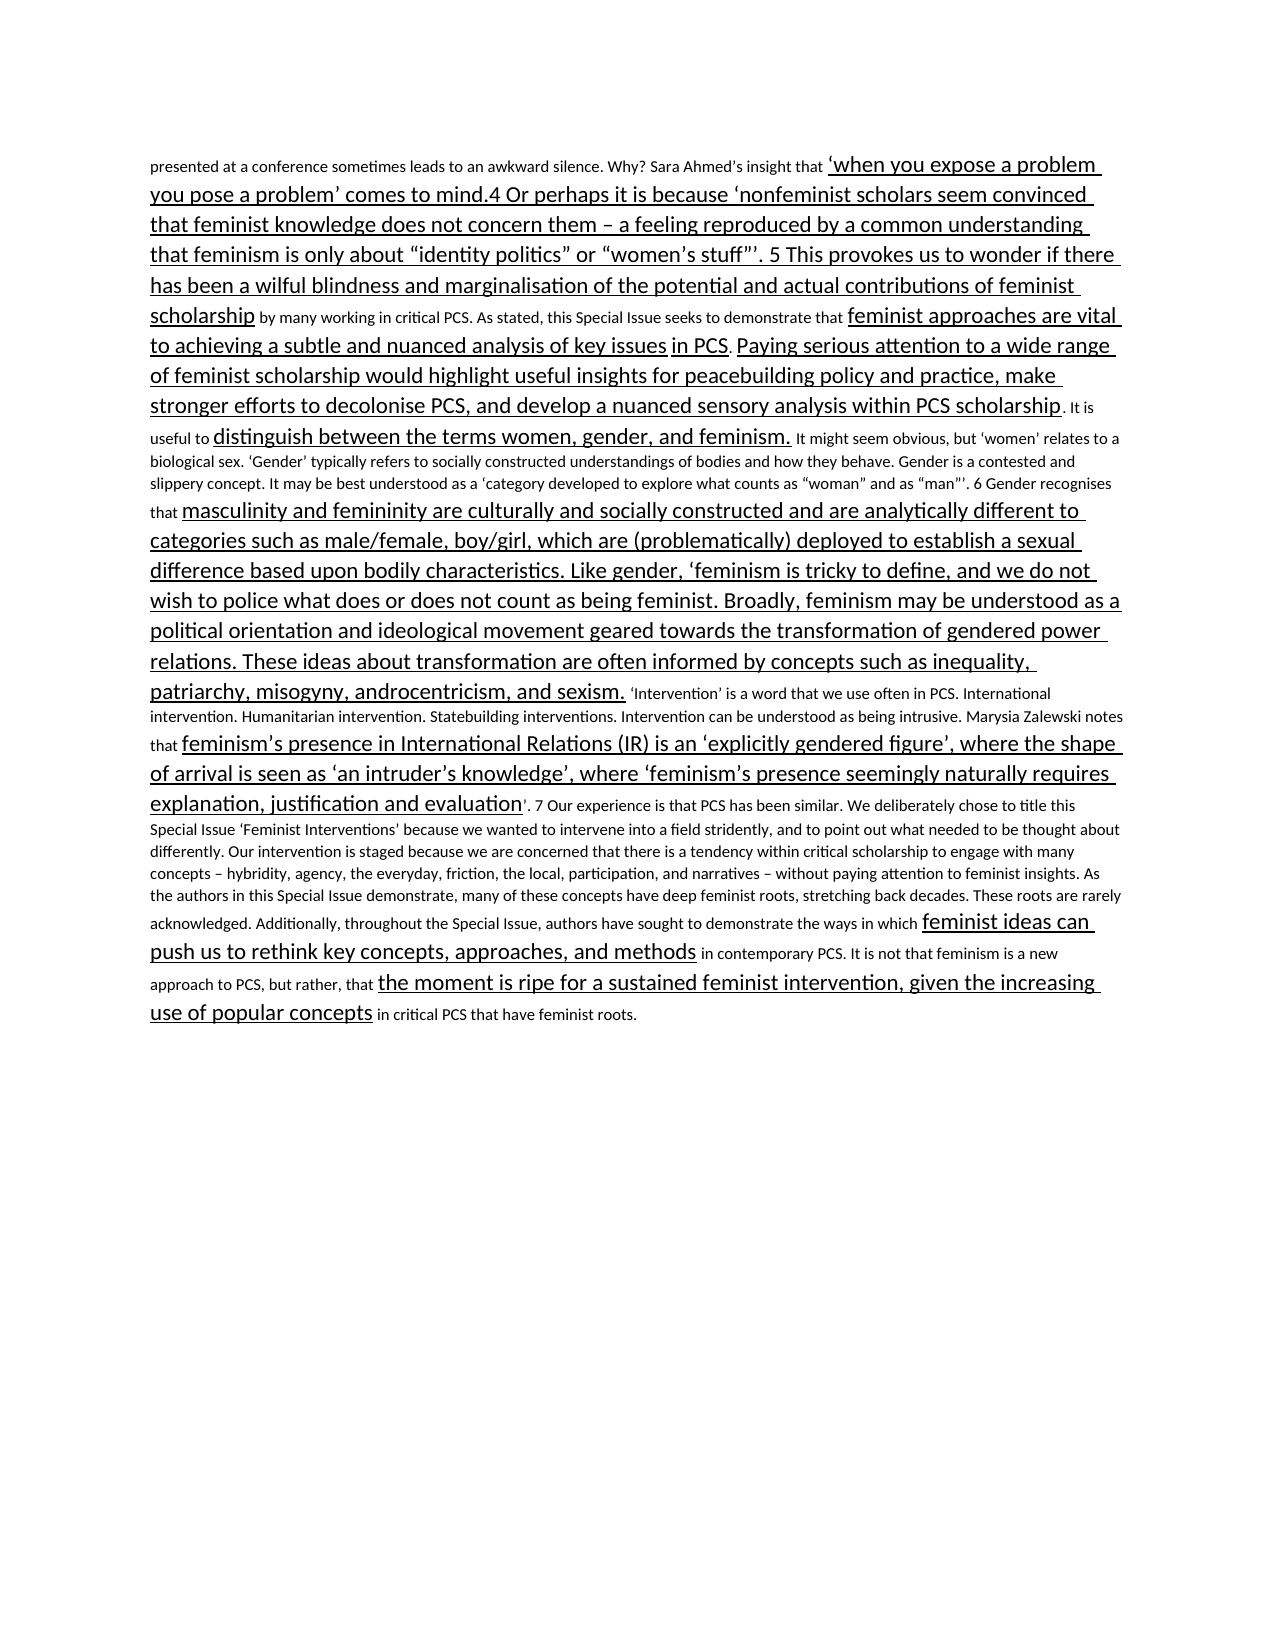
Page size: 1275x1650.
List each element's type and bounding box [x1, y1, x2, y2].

text [150, 150, 1125, 1026]
